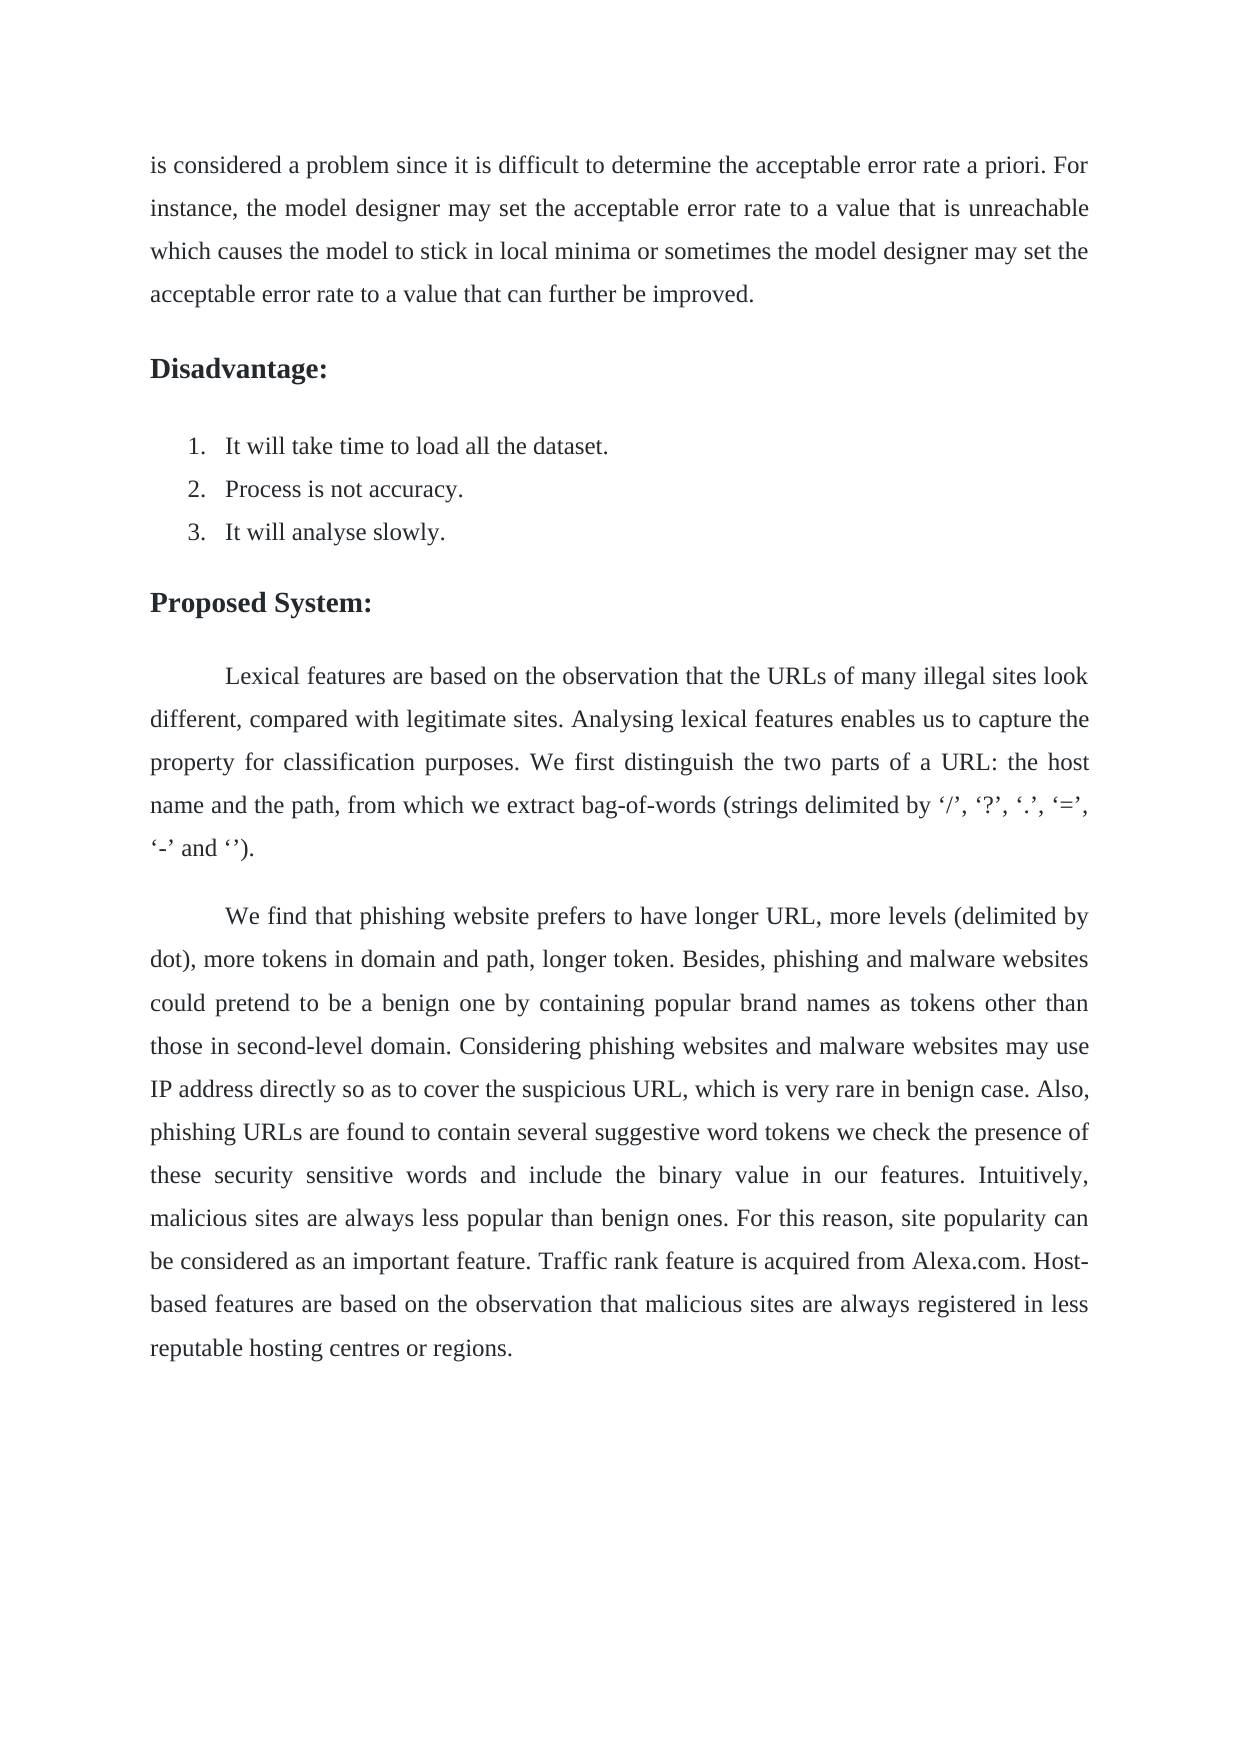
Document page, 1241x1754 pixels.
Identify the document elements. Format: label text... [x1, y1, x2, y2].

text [150, 150, 1090, 308]
list It will analyse slowly. [187, 576, 1090, 604]
list It will take time to load all the dataset. [187, 431, 1090, 460]
text Disadvantage: [150, 352, 1090, 385]
list Process is not accuracy. [187, 503, 1090, 532]
text Lexical features are based on the observation that the URLs of many illegal sites look different, compared with legitimate sites. Analysing lexical features enables us to capture the property for classification purposes. We first distinguish the two parts of a URL: the host name and the path, from which we extract bag-of-words (strings delimited by ‘/’, ‘?’, ‘.’, ‘=’, ‘-’ and ‘’). [150, 719, 1090, 920]
text Proposed System: [150, 644, 1090, 677]
text We find that phishing website prefers to have longer URL, more levels (delimited by dot), more tokens in domain and path, longer token. Besides, phishing and malware websites could pretend to be a benign one by containing popular brand names as tokens other than those in second-level domain. Considering phishing websites and malware websites may use IP address directly so as to cover the suspicious URL, which is very rare in benign case. Also, phishing URLs are found to contain several suggestive word tokens we check the presence of these security sensitive words and include the binary value in our features. Intuitively, malicious sites are always less popular than benign ones. For this reason, site popularity can be considered as an important feature. Traffic rank feature is acquired from Alexa.com. Host-based features are based on the observation that malicious sites are always registered in less reputable hosting centres or regions. [150, 960, 1090, 1420]
